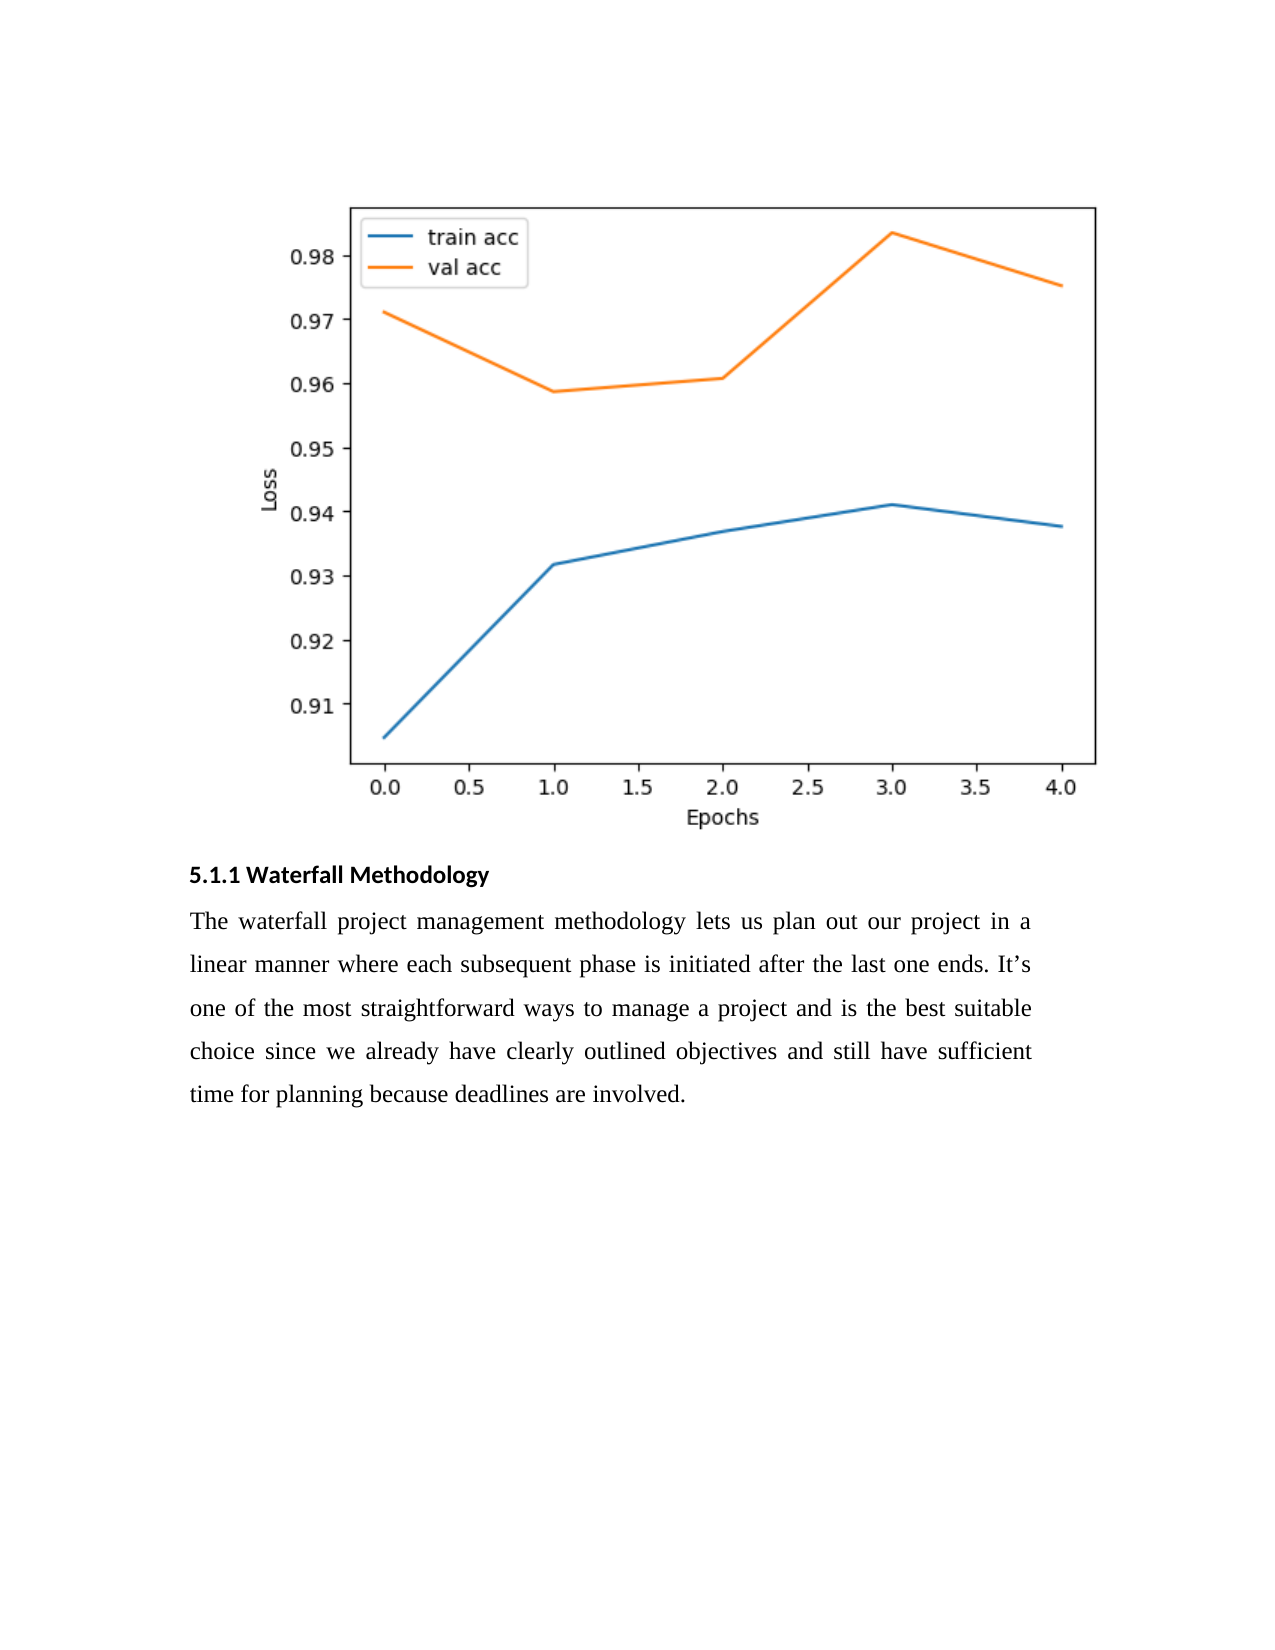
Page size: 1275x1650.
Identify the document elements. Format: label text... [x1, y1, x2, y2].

text The waterfall project management methodology lets us plan out our project in a linear manner where each subsequent phase is initiated after the last one ends. It’s one of the most straightforward ways to manage a project and is the best suitable choice since we already have clearly outlined objectives and still have sufficient time for planning because deadlines are involved. [189, 906, 1033, 1108]
text 5.1.1 Waterfall Methodology [189, 859, 1125, 889]
picture [246, 194, 1110, 843]
